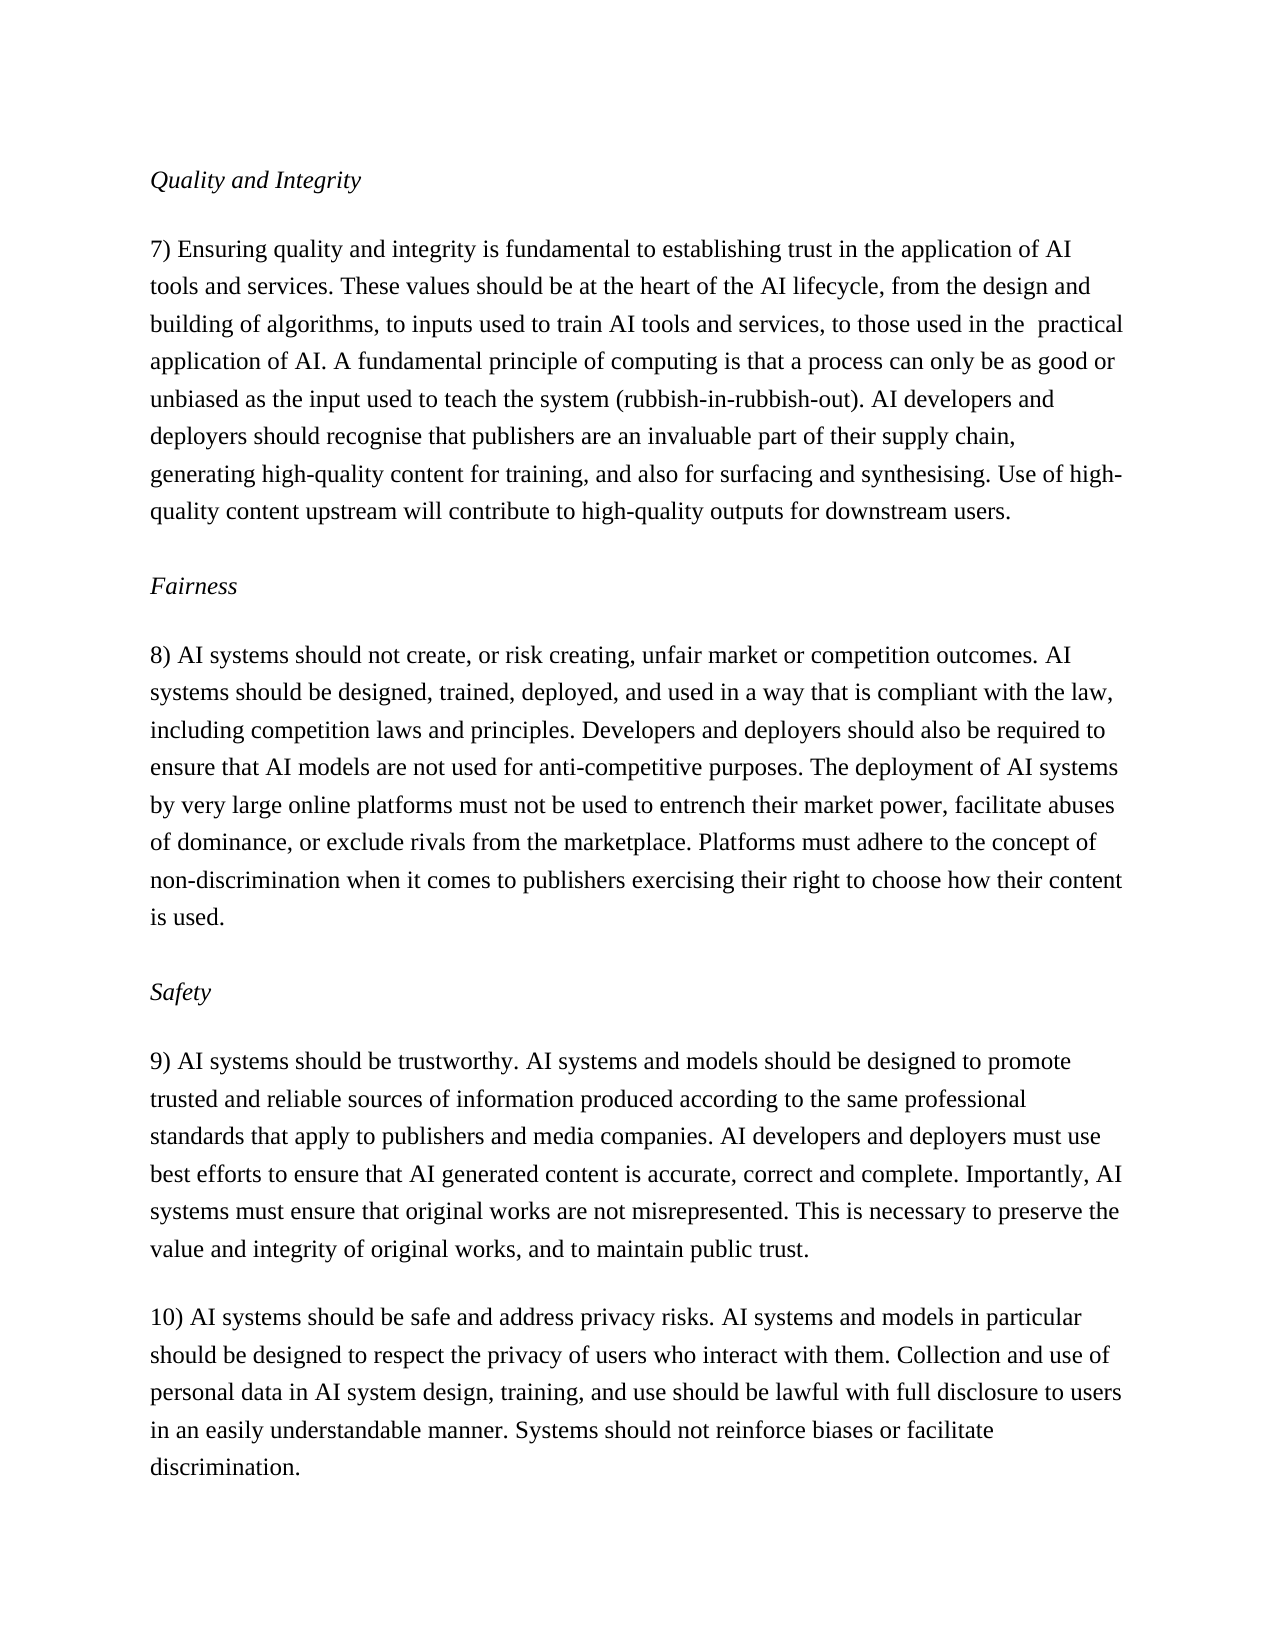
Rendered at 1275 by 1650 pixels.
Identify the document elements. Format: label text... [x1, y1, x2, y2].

subtitle Fairness [150, 556, 1125, 600]
subtitle Quality and Integrity [150, 150, 1125, 194]
text 10) AI systems should be safe and address privacy risks. AI systems and models in particular should be designed to respect the privacy of users who interact with them. Collection and use of personal data in AI system design, training, and use should be lawful with full disclosure to users in an easily understandable manner. Systems should not reinforce biases or facilitate discrimination. [150, 1294, 1125, 1481]
subtitle Safety [150, 962, 1125, 1006]
text 8) AI systems should not create, or risk creating, unfair market or competition outcomes. AI systems should be designed, trained, deployed, and used in a way that is compliant with the law, including competition laws and principles. Developers and deployers should also be required to ensure that AI models are not used for anti-competitive purposes. The deployment of AI systems by very large online platforms must not be used to entrench their market power, facilitate abuses of dominance, or exclude rivals from the marketplace. Platforms must adhere to the concept of non-discrimination when it comes to publishers exercising their right to choose how their content is used. [150, 631, 1125, 931]
text 9) AI systems should be trustworthy. AI systems and models should be designed to promote trusted and reliable sources of information produced according to the same professional standards that apply to publishers and media companies. AI developers and deployers must use best efforts to ensure that AI generated content is accurate, correct and complete. Importantly, AI systems must ensure that original works are not misrepresented. This is necessary to preserve the value and integrity of original works, and to maintain public trust. [150, 1037, 1125, 1262]
text 7) Ensuring quality and integrity is fundamental to establishing trust in the application of AI tools and services. These values should be at the heart of the AI lifecycle, from the design and building of algorithms, to inputs used to train AI tools and services, to those used in the practical application of AI. A fundamental principle of computing is that a process can only be as good or unbiased as the input used to teach the system (rubbish-in-rubbish-out). AI developers and deployers should recognise that publishers are an invaluable part of their supply chain, generating high-quality content for training, and also for surfacing and synthesising. Use of high-quality content upstream will contribute to high-quality outputs for downstream users. [150, 225, 1125, 525]
